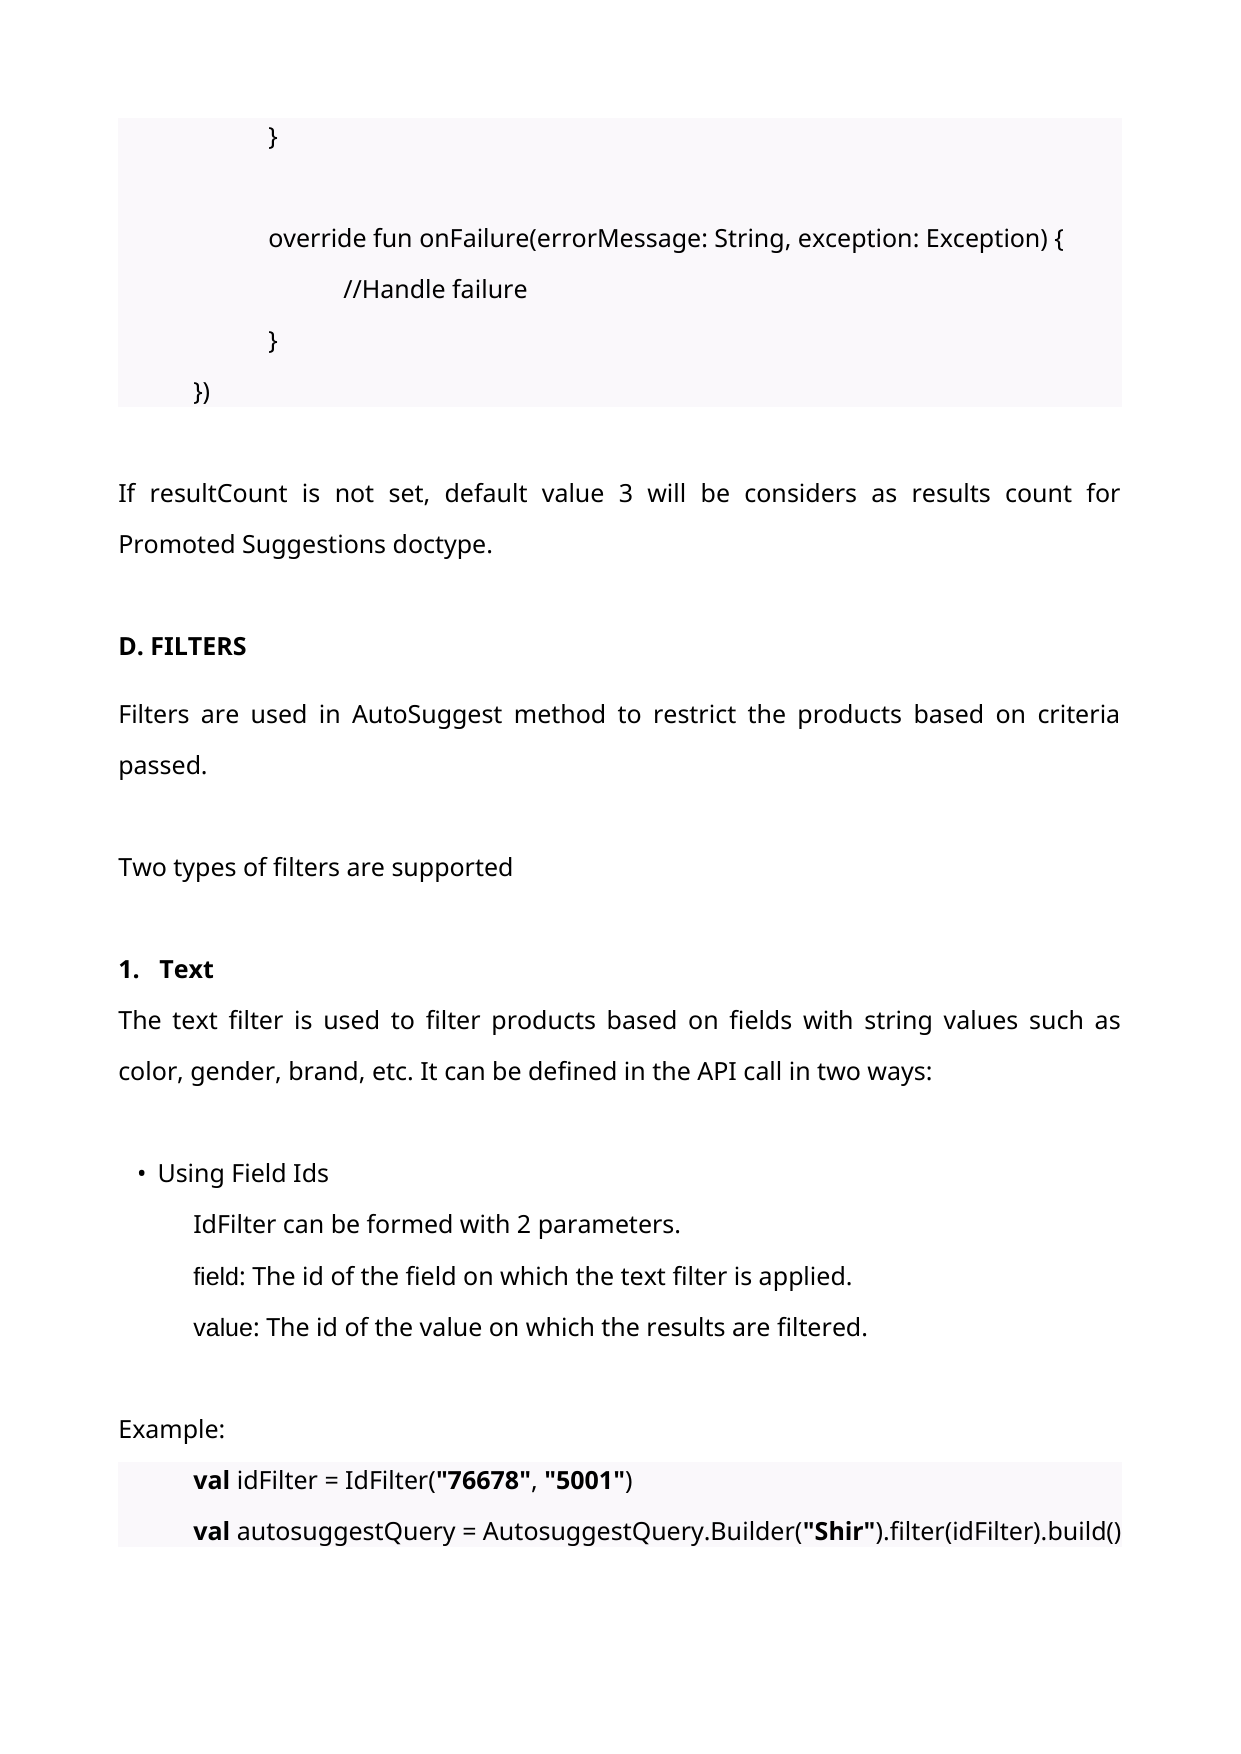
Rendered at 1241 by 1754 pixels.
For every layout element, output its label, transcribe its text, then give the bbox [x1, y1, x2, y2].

text //Handle failure [118, 271, 1122, 305]
text Two types of filters are supported [118, 850, 1122, 884]
text Filters are used in AutoSuggest method to restrict the products based on criteria passed. [118, 697, 1122, 782]
text val autosuggestQuery = AutosuggestQuery.Builder("Shir").filter(idFilter).build() [118, 1513, 1122, 1547]
subtitle Text [118, 952, 1122, 986]
text val idFilter = IdFilter("76678", "5001") [118, 1462, 1122, 1496]
text field: The id of the field on which the text filter is applied. [118, 1258, 1122, 1292]
text Example: [118, 1411, 1122, 1445]
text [118, 118, 1122, 254]
text D. Filters [118, 628, 1122, 663]
text } [118, 322, 1122, 356]
text }) [118, 373, 1122, 407]
text If resultCount is not set, default value 3 will be considers as results count for Promoted Suggestions doctype. [118, 475, 1122, 561]
text IdFilter can be formed with 2 parameters. [118, 1207, 1122, 1241]
text value: The id of the value on which the results are filtered. [118, 1309, 1122, 1343]
text The text filter is used to filter products based on fields with string values such as color, gender, brand, etc. It can be defined in the API call in two ways: [118, 1003, 1122, 1088]
list Using Field Ids [137, 1156, 1122, 1190]
